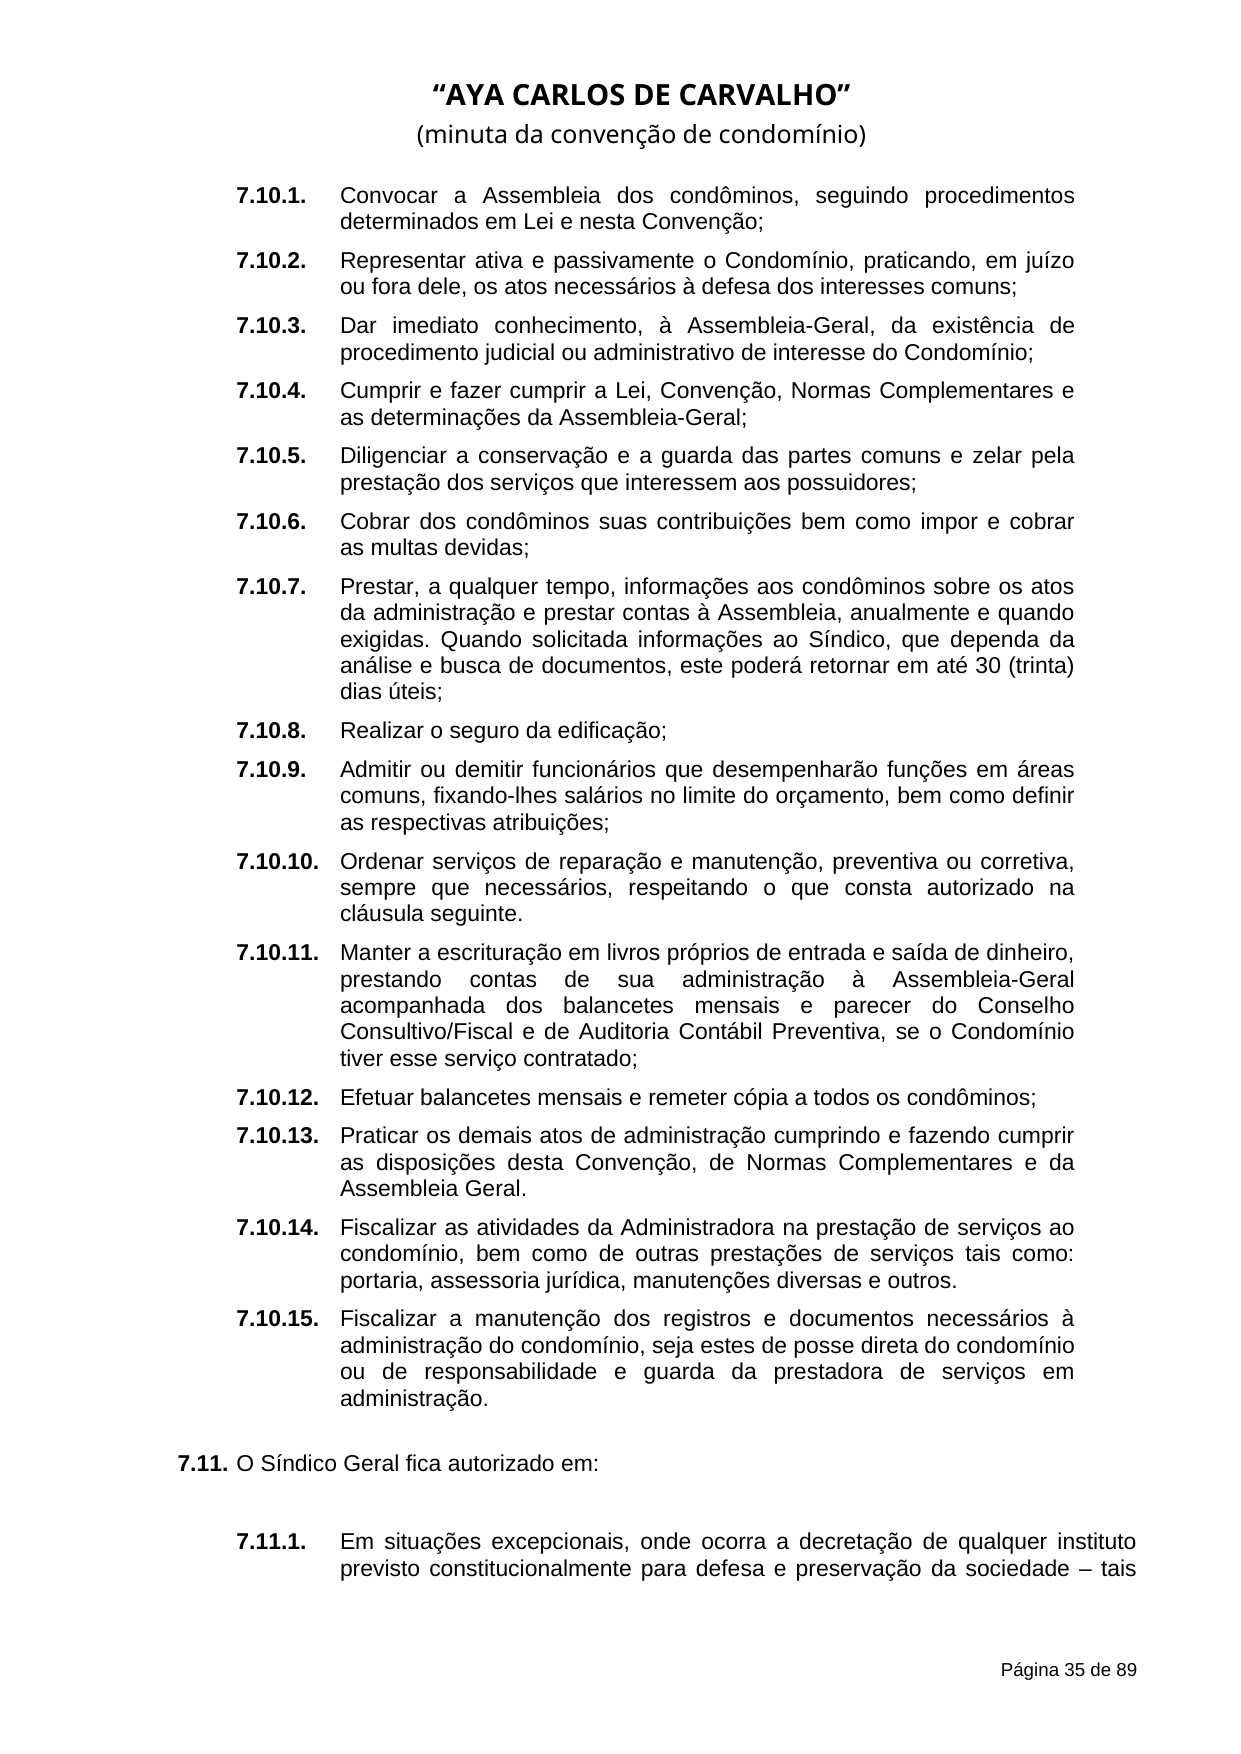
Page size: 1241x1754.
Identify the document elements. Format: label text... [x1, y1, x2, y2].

list Fiscalizar as atividades da Administradora na prestação de serviços ao condomínio, bem como de outras prestações de serviços tais como: portaria, assessoria jurídica, manutenções diversas e outros. [236, 1214, 1075, 1293]
list Representar ativa e passivamente o Condomínio, praticando, em juízo ou fora dele, os atos necessários à defesa dos interesses comuns; [236, 247, 1075, 299]
list Realizar o seguro da edificação; [236, 717, 1075, 743]
list Manter a escrituração em livros próprios de entrada e saída de dinheiro, prestando contas de sua administração à Assembleia-Geral acompanhada dos balancetes mensais e parecer do Conselho Consultivo/Fiscal e de Auditoria Contábil Preventiva, se o Condomínio tiver esse serviço contratado; [236, 939, 1075, 1071]
list Prestar, a qualquer tempo, informações aos condôminos sobre os atos da administração e prestar contas à Assembleia, anualmente e quando exigidas. Quando solicitada informações ao Síndico, que dependa da análise e busca de documentos, este poderá retornar em até 30 (trinta) dias úteis; [236, 573, 1075, 705]
list Cumprir e fazer cumprir a Lei, Convenção, Normas Complementares e as determinações da Assembleia-Geral; [236, 377, 1075, 430]
list O Síndico Geral fica autorizado em: [177, 1450, 1137, 1476]
list Convocar a Assembleia dos condôminos, seguindo procedimentos determinados em Lei e nesta Convenção; [236, 182, 1075, 234]
list Praticar os demais atos de administração cumprindo e fazendo cumprir as disposições desta Convenção, de Normas Complementares e da Assembleia Geral. [236, 1122, 1075, 1201]
list Admitir ou demitir funcionários que desempenharão funções em áreas comuns, fixando-lhes salários no limite do orçamento, bem como definir as respectivas atribuições; [236, 756, 1075, 835]
list Diligenciar a conservação e a guarda das partes comuns e zelar pela prestação dos serviços que interessem aos possuidores; [236, 442, 1075, 495]
list Fiscalizar a manutenção dos registros e documentos necessários à administração do condomínio, seja estes de posse direta do condomínio ou de responsabilidade e guarda da prestadora de serviços em administração. [236, 1305, 1075, 1411]
list Ordenar serviços de reparação e manutenção, preventiva ou corretiva, sempre que necessários, respeitando o que consta autorizado na cláusula seguinte. [236, 848, 1075, 927]
list Dar imediato conhecimento, à Assembleia-Geral, da existência de procedimento judicial ou administrativo de interesse do Condomínio; [236, 312, 1075, 365]
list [236, 1528, 1137, 1581]
list Cobrar dos condôminos suas contribuições bem como impor e cobrar as multas devidas; [236, 508, 1075, 560]
list Efetuar balancetes mensais e remeter cópia a todos os condôminos; [236, 1083, 1075, 1110]
